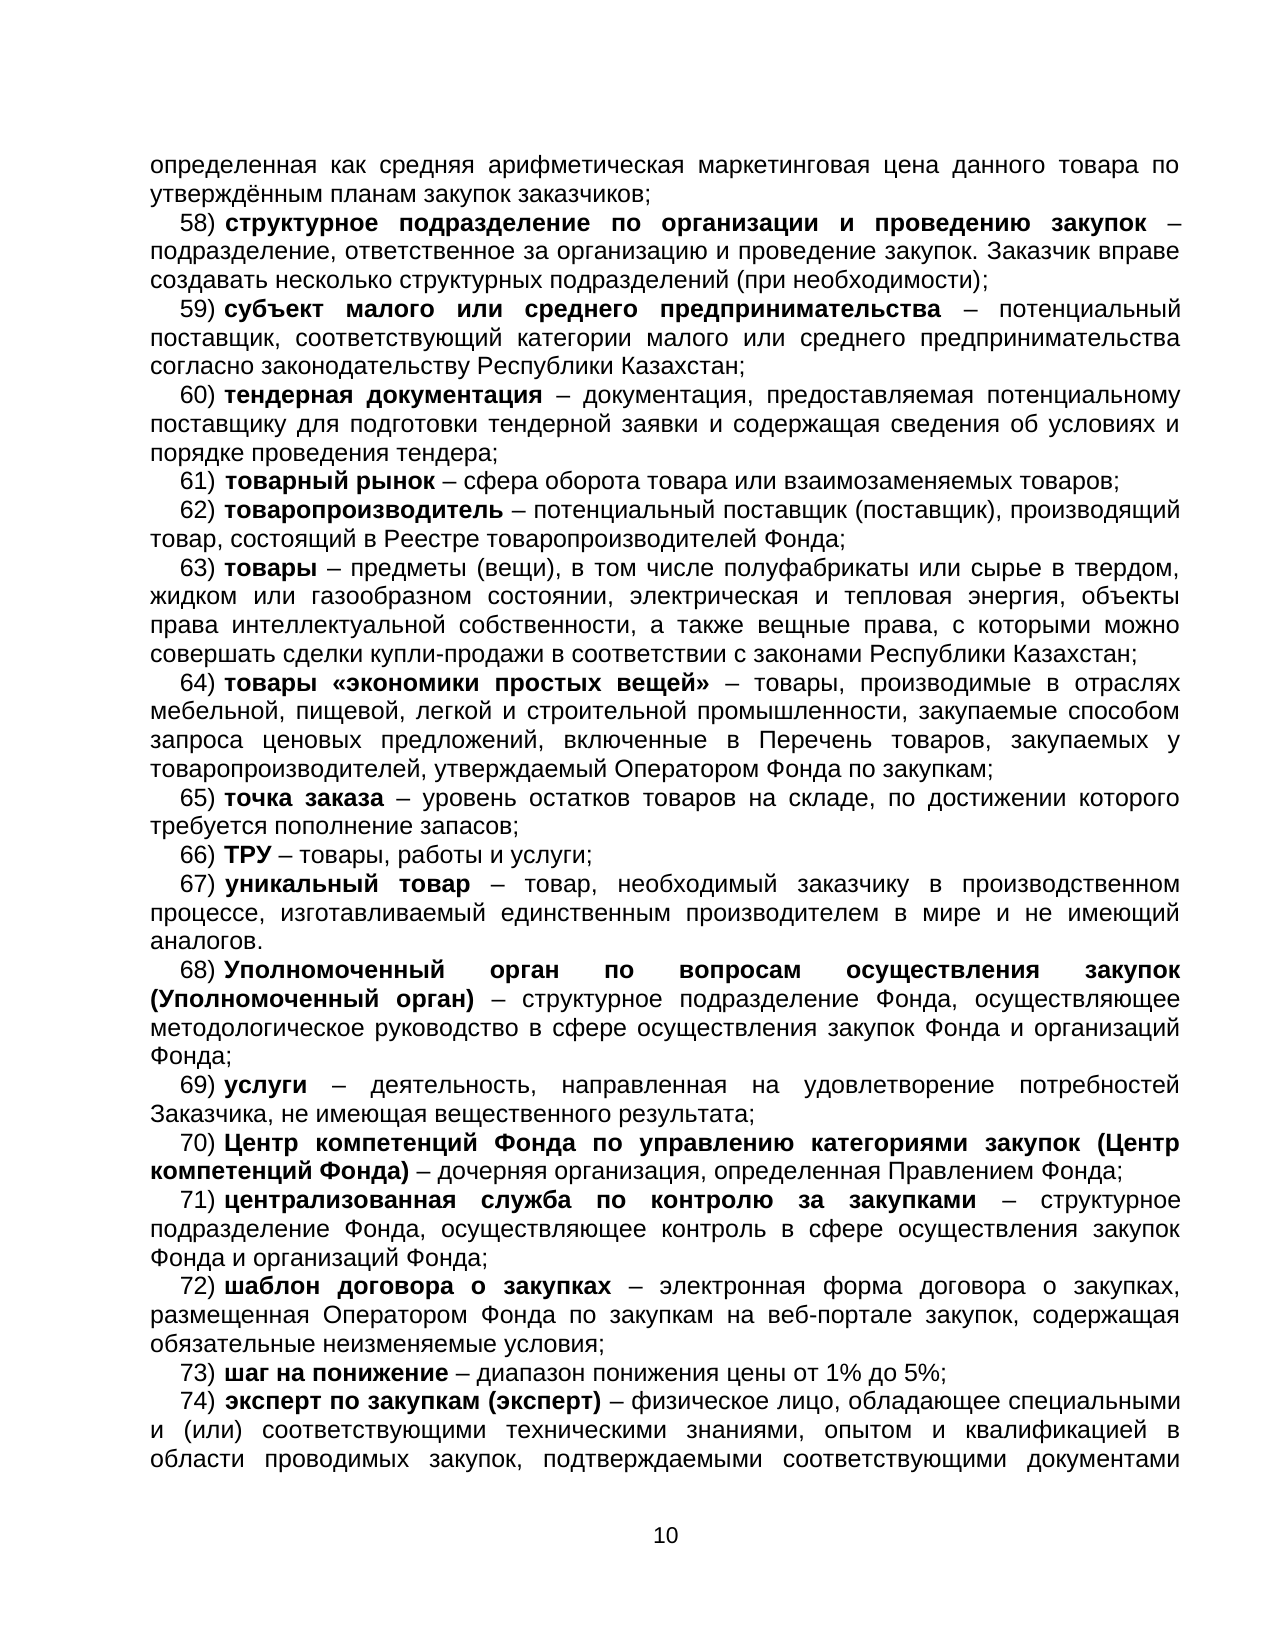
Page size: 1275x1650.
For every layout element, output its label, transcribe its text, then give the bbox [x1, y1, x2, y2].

list товары – предметы (вещи), в том числе полуфабрикаты или сырье в твердом, жидком или газообразном состоянии, электрическая и тепловая энергия, объекты права интеллектуальной собственности, а также вещные права, с которыми можно совершать сделки купли-продажи в соответствии с законами Республики Казахстан; [150, 552, 1181, 667]
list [150, 1386, 1181, 1472]
list шаблон договора о закупках – электронная форма договора о закупках, размещенная Оператором Фонда по закупкам на веб-портале закупок, содержащая обязательные неизменяемые условия; [150, 1271, 1181, 1357]
list структурное подразделение по организации и проведению закупок –подразделение, ответственное за организацию и проведение закупок. Заказчик вправе создавать несколько структурных подразделений (при необходимости); [150, 207, 1181, 294]
list шаг на понижение – диапазон понижения цены от 1% до 5%; [150, 1357, 1181, 1386]
list Уполномоченный орган по вопросам осуществления закупок (Уполномоченный орган) – структурное подразделение Фонда, осуществляющее методологическое руководство в сфере осуществления закупок Фонда и организаций Фонда; [150, 955, 1181, 1070]
list уникальный товар – товар, необходимый заказчику в производственном процессе, изготавливаемый единственным производителем в мире и не имеющий аналогов. [150, 869, 1181, 955]
list товарный рынок – сфера оборота товара или взаимозаменяемых товаров; [150, 466, 1181, 495]
list централизованная служба по контролю за закупками – структурное подразделение Фонда, осуществляющее контроль в сфере осуществления закупок Фонда и организаций Фонда; [150, 1185, 1181, 1271]
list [150, 150, 1181, 207]
list Центр компетенций Фонда по управлению категориями закупок (Центр компетенций Фонда) – дочерняя организация, определенная Правлением Фонда; [150, 1127, 1181, 1185]
list товары «экономики простых вещей» – товары, производимые в отраслях мебельной, пищевой, легкой и строительной промышленности, закупаемые способом запроса ценовых предложений, включенные в Перечень товаров, закупаемых у товаропроизводителей, утверждаемый Оператором Фонда по закупкам; [150, 667, 1181, 782]
list точка заказа – уровень остатков товаров на складе, по достижении которого требуется пополнение запасов; [150, 782, 1181, 840]
list субъект малого или среднего предпринимательства – потенциальный поставщик, соответствующий категории малого или среднего предпринимательства согласно законодательству Республики Казахстан; [150, 294, 1181, 380]
list услуги – деятельность, направленная на удовлетворение потребностей Заказчика, не имеющая вещественного результата; [150, 1070, 1181, 1127]
list тендерная документация – документация, предоставляемая потенциальному поставщику для подготовки тендерной заявки и содержащая сведения об условиях и порядке проведения тендера; [150, 380, 1181, 466]
list товаропроизводитель – потенциальный поставщик (поставщик), производящий товар, состоящий в Реестре товаропроизводителей Фонда; [150, 495, 1181, 552]
list ТРУ – товары, работы и услуги; [150, 840, 1181, 869]
